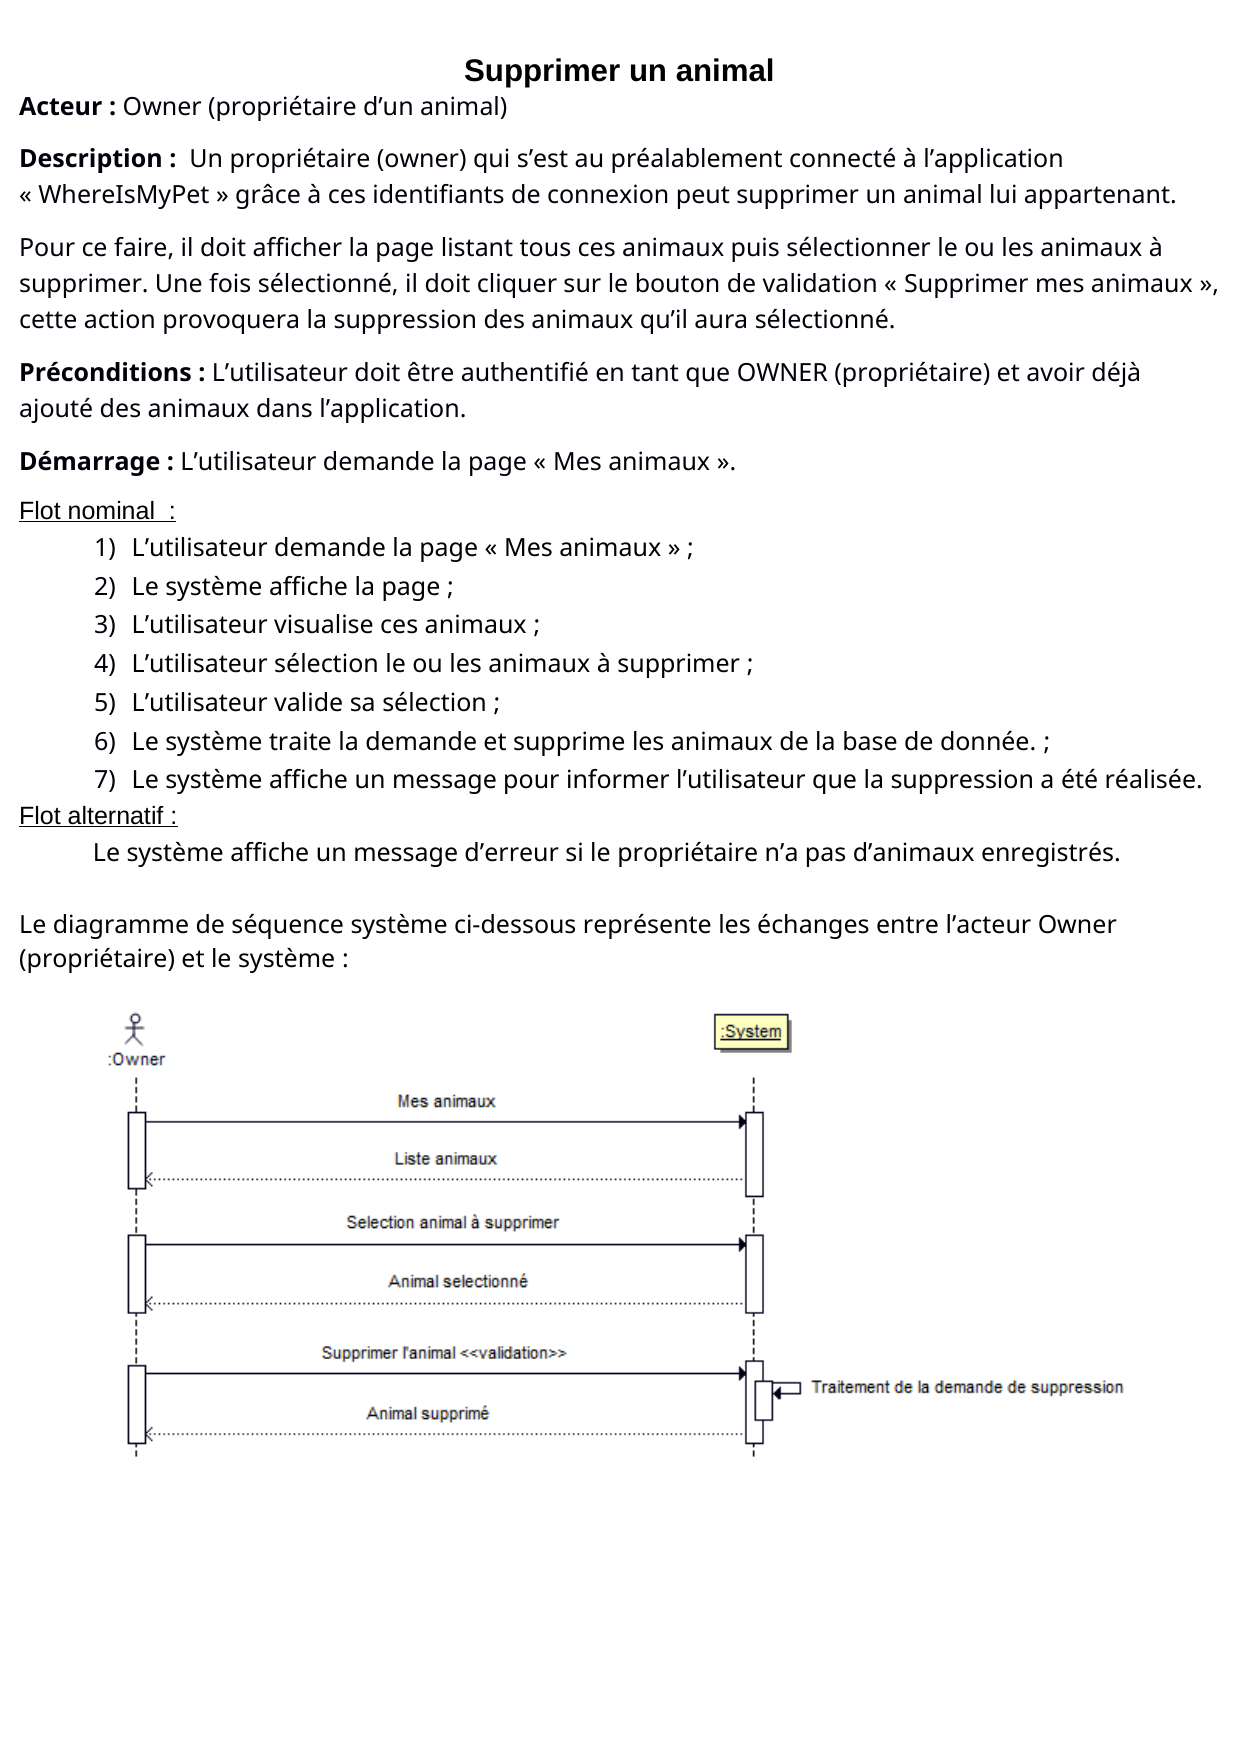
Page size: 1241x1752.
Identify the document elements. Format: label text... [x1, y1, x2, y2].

text Le système affiche un message d’erreur si le propriétaire n’a pas d’animaux enregistrés. [19, 834, 1219, 868]
list Le système affiche un message pour informer l’utilisateur que la suppression a été réalisée. [94, 762, 1219, 796]
list L’utilisateur sélection le ou les animaux à supprimer ; [94, 646, 1219, 680]
list L’utilisateur valide sa sélection ; [94, 684, 1219, 718]
text Le diagramme de séquence système ci-dessous représente les échanges entre l’acteur Owner (propriétaire) et le système : [19, 906, 1219, 974]
list Le système affiche la page ; [94, 568, 1219, 602]
text Description : Un propriétaire (owner) qui s’est au préalablement connecté à l’application « WhereIsMyPet » grâce à ces identifiants de connexion peut supprimer un animal lui appartenant. [19, 141, 1219, 211]
text Préconditions : L’utilisateur doit être authentifié en tant que OWNER (propriétaire) et avoir déjà ajouté des animaux dans l’application. [19, 354, 1219, 425]
list L’utilisateur visualise ces animaux ; [94, 607, 1219, 641]
text Supprimer un animal [19, 52, 1219, 88]
list Le système traite la demande et supprime les animaux de la base de donnée. ; [94, 723, 1219, 757]
text Acteur : Owner (propriétaire d’un animal) [19, 88, 1219, 122]
text Flot alternatif : [19, 801, 1219, 829]
picture [100, 1008, 1138, 1460]
text Démarrage : L’utilisateur demande la page « Mes animaux ». [19, 443, 1219, 477]
list L’utilisateur demande la page « Mes animaux » ; [94, 529, 1219, 563]
text Flot nominal : [19, 496, 1219, 525]
